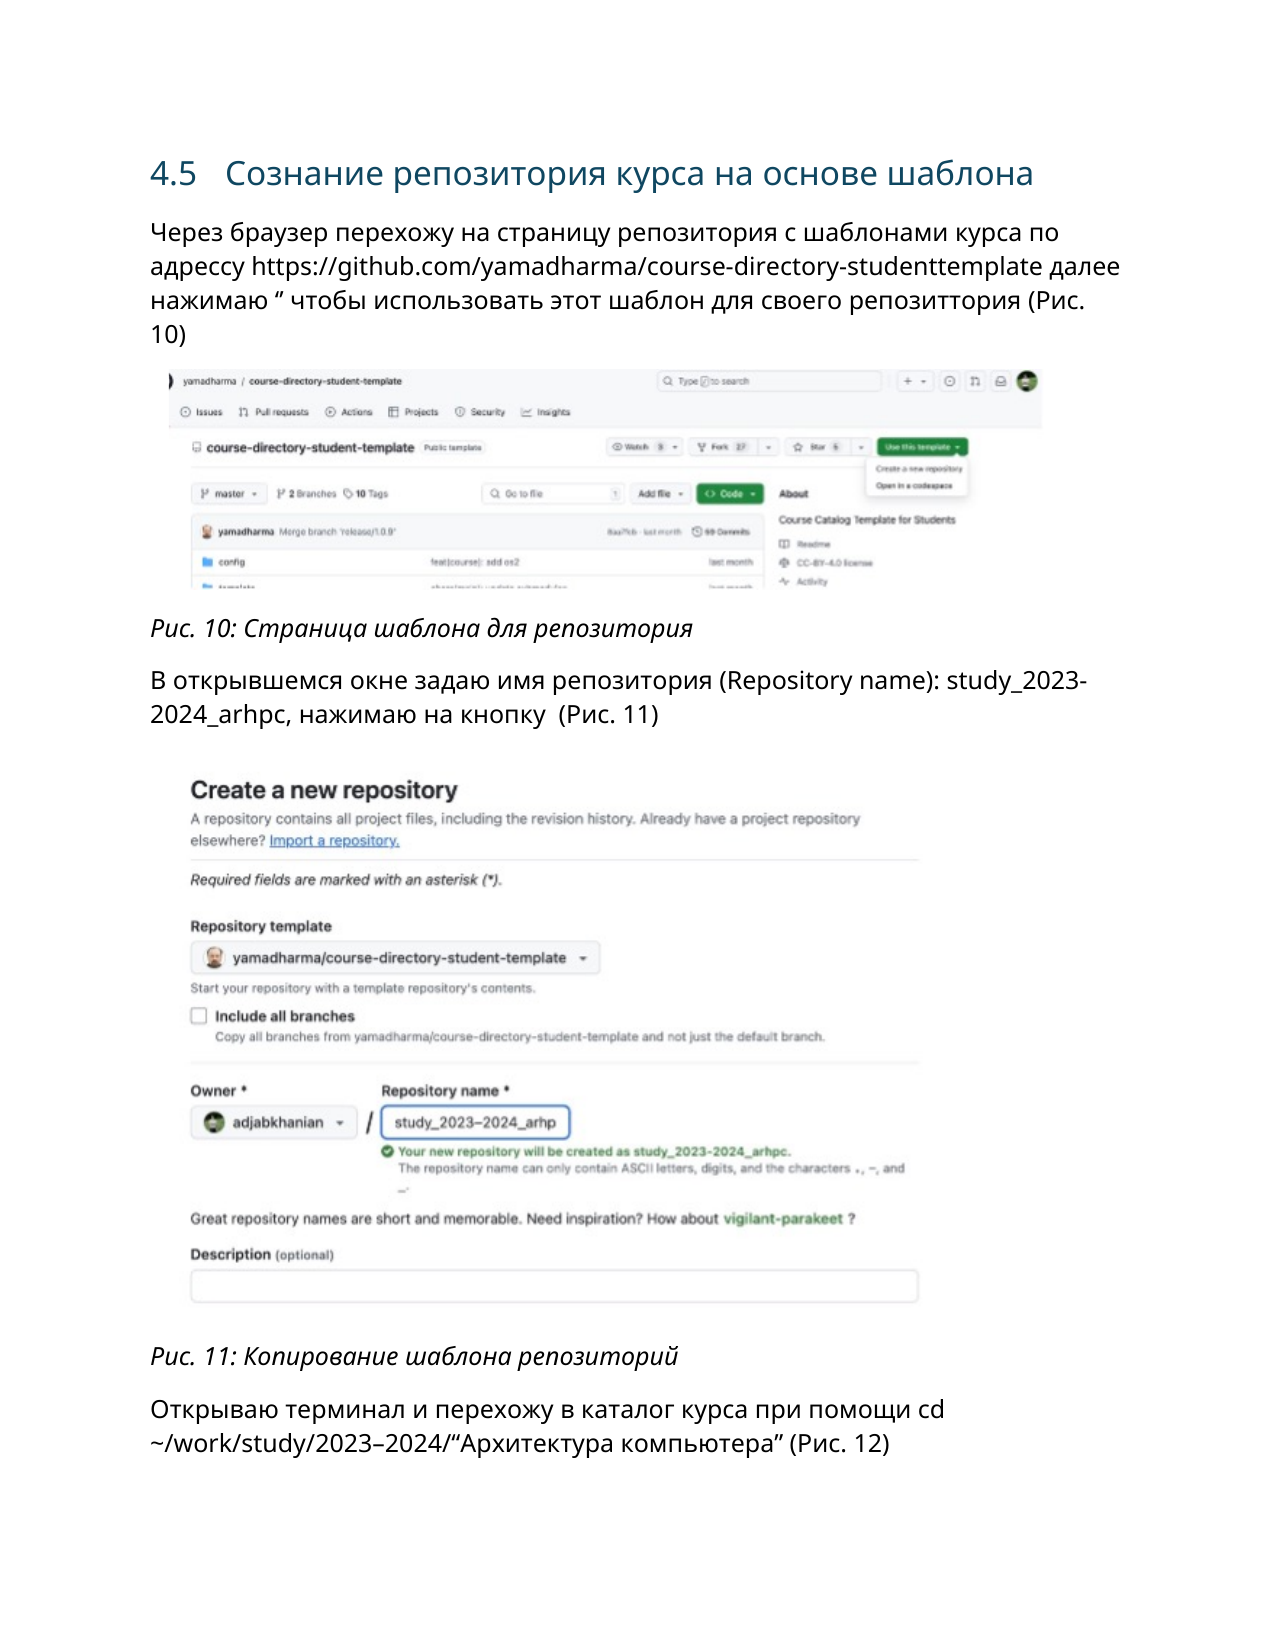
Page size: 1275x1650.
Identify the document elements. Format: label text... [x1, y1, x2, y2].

picture [168, 369, 1044, 590]
picture [168, 750, 1044, 1318]
text Рис. 10: Страница шаблона для репозитория [150, 610, 1125, 644]
text Через браузер перехожу на страницу репозитория с шаблонами курса по адрессу https://github.com/yamadharma/course-directory-studenttemplate далее нажимаю ‘’ чтобы использовать этот шаблон для своего репозиттория (Рис. 10) [150, 214, 1125, 350]
subtitle 4.5 Сознание репозитория курса на основе шаблона [150, 150, 1125, 195]
text Открываю терминал и перехожу в каталог курса при помощи cd ~/work/study/2023–2024/“Архитектура компьютера” (Рис. 12) [150, 1391, 1125, 1459]
text В открывшемся окне задаю имя репозитория (Repository name): study_2023-2024_arhpc, нажимаю на кнопку (Рис. 11) [150, 663, 1125, 731]
text Рис. 11: Копирование шаблона репозиторий [150, 1339, 1125, 1373]
